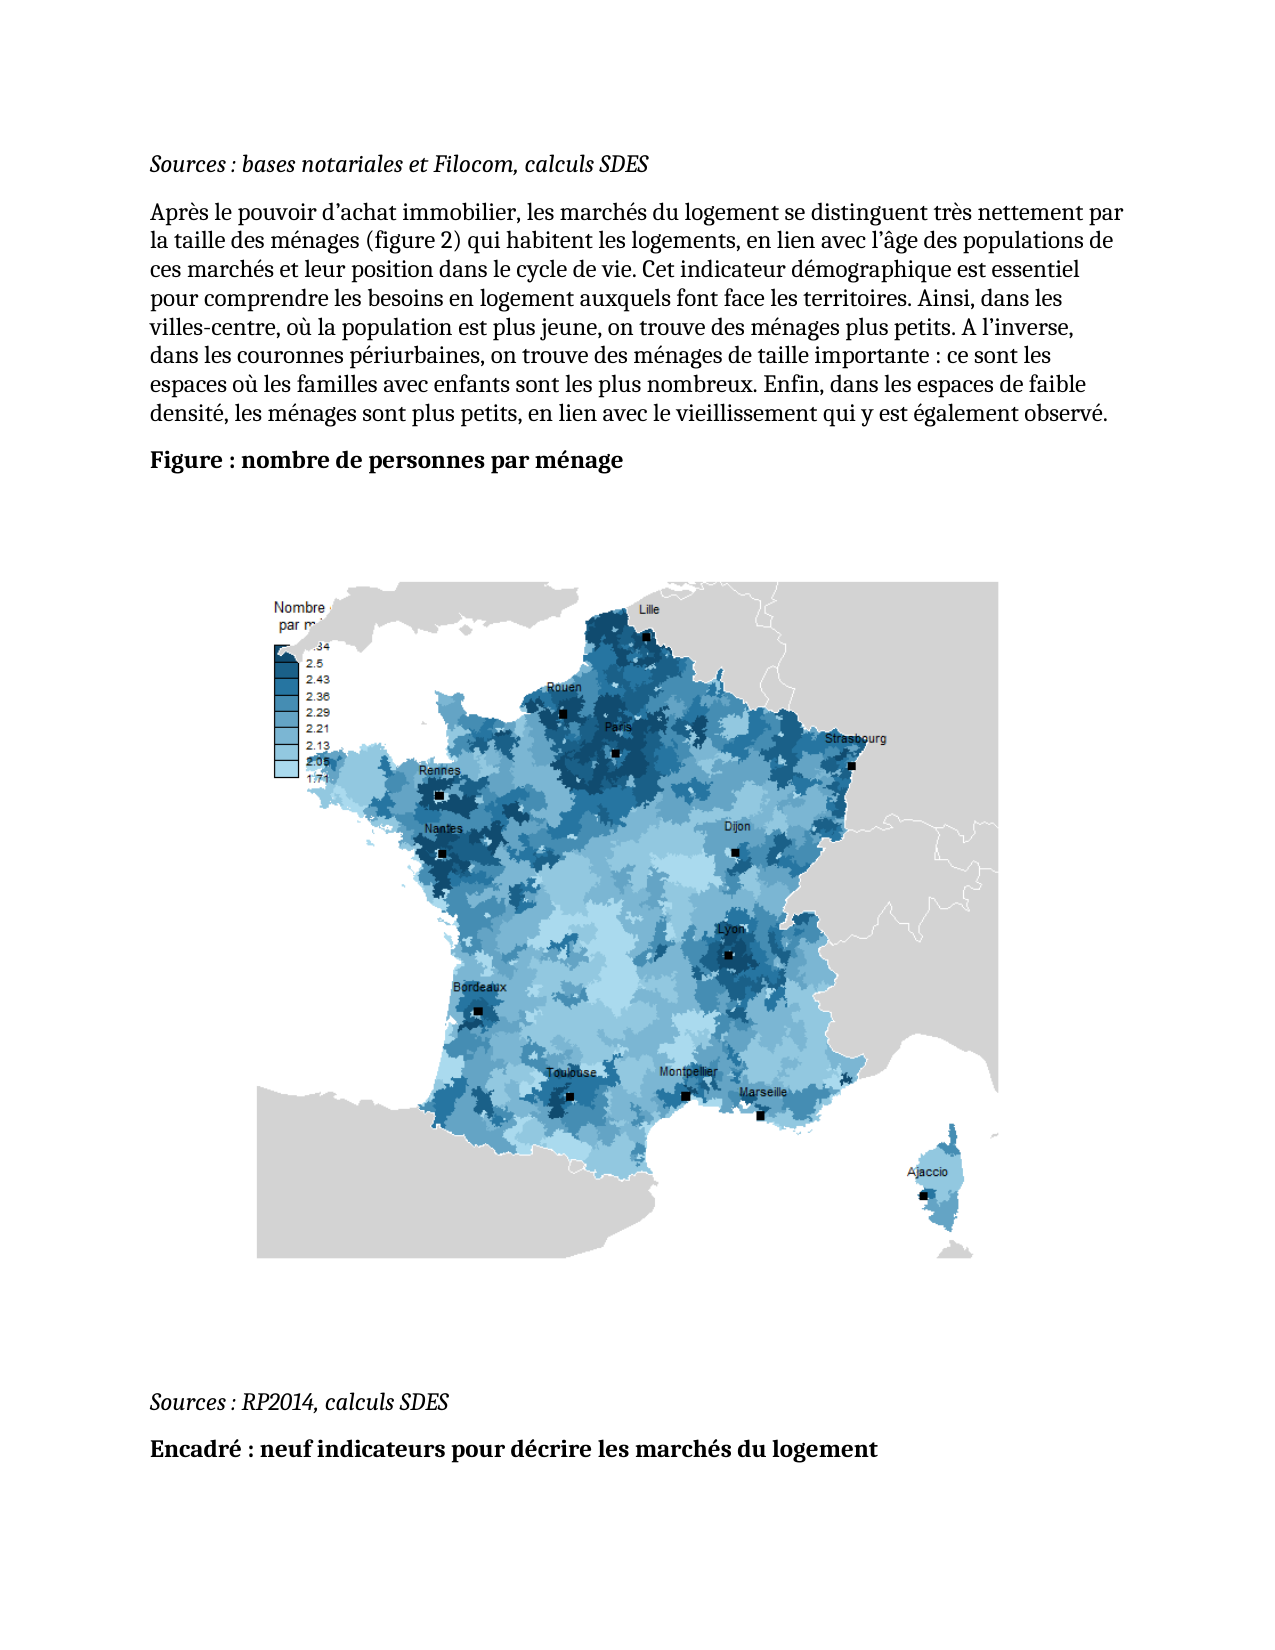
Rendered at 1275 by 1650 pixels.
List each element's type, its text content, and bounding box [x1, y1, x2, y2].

text Encadré : neuf indicateurs pour décrire les marchés du logement [150, 1435, 1125, 1464]
picture [168, 493, 1044, 1369]
text Figure : nombre de personnes par ménage [150, 446, 1125, 475]
text Sources : RP2014, calculs SDES [150, 1387, 1125, 1416]
text Après le pouvoir d’achat immobilier, les marchés du logement se distinguent très nettement par la taille des ménages (figure 2) qui habitent les logements, en lien avec l’âge des populations de ces marchés et leur position dans le cycle de vie. Cet indicateur démographique est essentiel pour comprendre les besoins en logement auxquels font face les territoires. Ainsi, dans les villes-centre, où la population est plus jeune, on trouve des ménages plus petits. A l’inverse, dans les couronnes périurbaines, on trouve des ménages de taille importante : ce sont les espaces où les familles avec enfants sont les plus nombreux. Enfin, dans les espaces de faible densité, les ménages sont plus petits, en lien avec le vieillissement qui y est également observé. [150, 197, 1125, 427]
text Sources : bases notariales et Filocom, calculs SDES [150, 150, 1125, 179]
